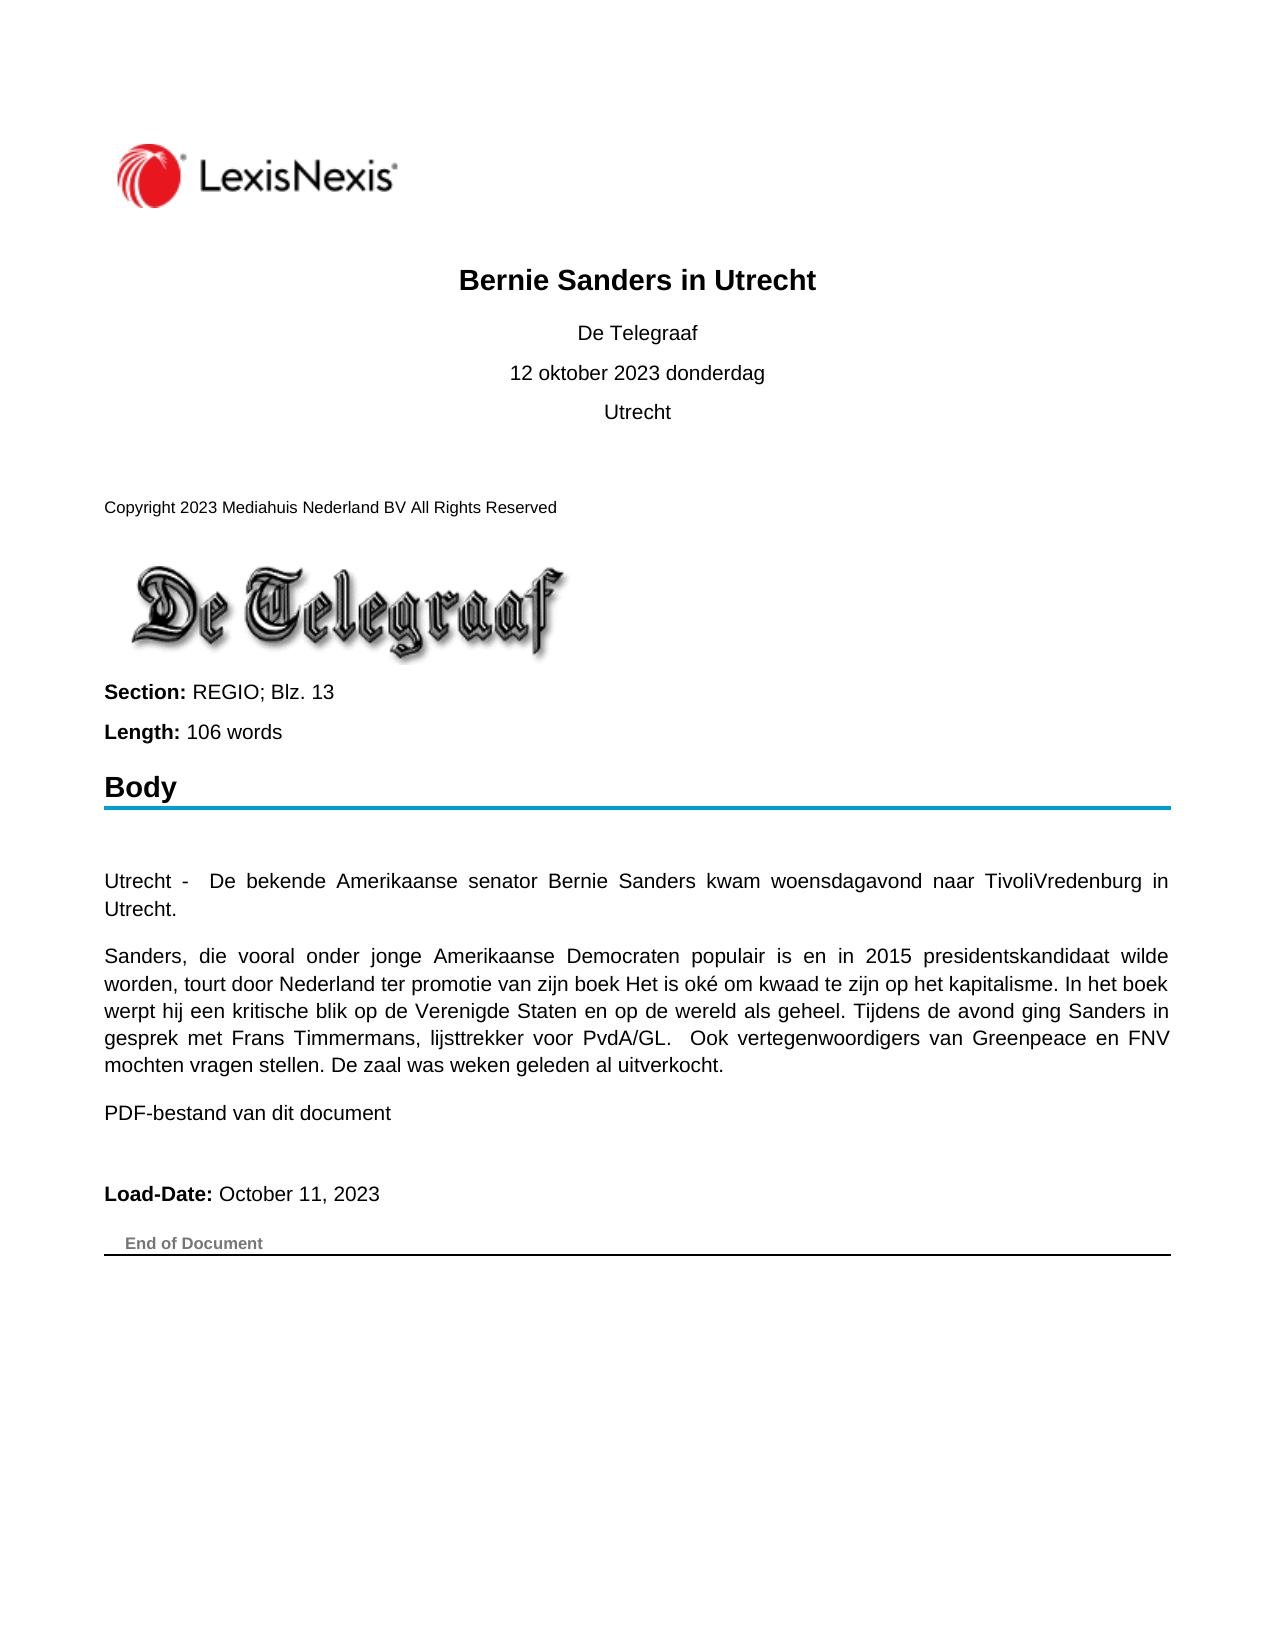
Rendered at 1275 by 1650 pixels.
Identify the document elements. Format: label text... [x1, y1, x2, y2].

text De Telegraaf [104, 318, 1171, 345]
text Section: REGIO; Blz. 13 [104, 677, 1171, 704]
text 12 oktober 2023 donderdag [104, 357, 1171, 384]
picture [104, 144, 412, 208]
text Utrecht [104, 397, 1171, 424]
text Body [104, 768, 1171, 804]
text End of Document [125, 1234, 1171, 1253]
text Copyright 2023 Mediahuis Nederland BV All Rights Reserved [104, 465, 1171, 517]
text Sanders, die vooral onder jonge Amerikaanse Democraten populair is en in 2015 presidentskandidaat wilde worden, tourt door Nederland ter promotie van zijn boek Het is oké om kwaad te zijn op het kapitalisme. In het boek werpt hij een kritische blik op de Verenigde Staten en op de wereld als geheel. Tijdens de avond ging Sanders in gesprek met Frans Timmermans, lijsttrekker voor PvdA/GL. Ook vertegenwoordigers van Greenpeace en FNV mochten vragen stellen. De zaal was weken geleden al uitverkocht. [104, 941, 1171, 1077]
text Utrecht - De bekende Amerikaanse senator Bernie Sanders kwam woensdagavond naar TivoliVredenburg in Utrecht. [104, 866, 1171, 920]
text Load-Date: October 11, 2023 [104, 1149, 1171, 1205]
text Length: 106 words [104, 716, 1171, 743]
subtitle Bernie Sanders in Utrecht [104, 261, 1171, 297]
text PDF-bestand van dit document [104, 1097, 1171, 1124]
